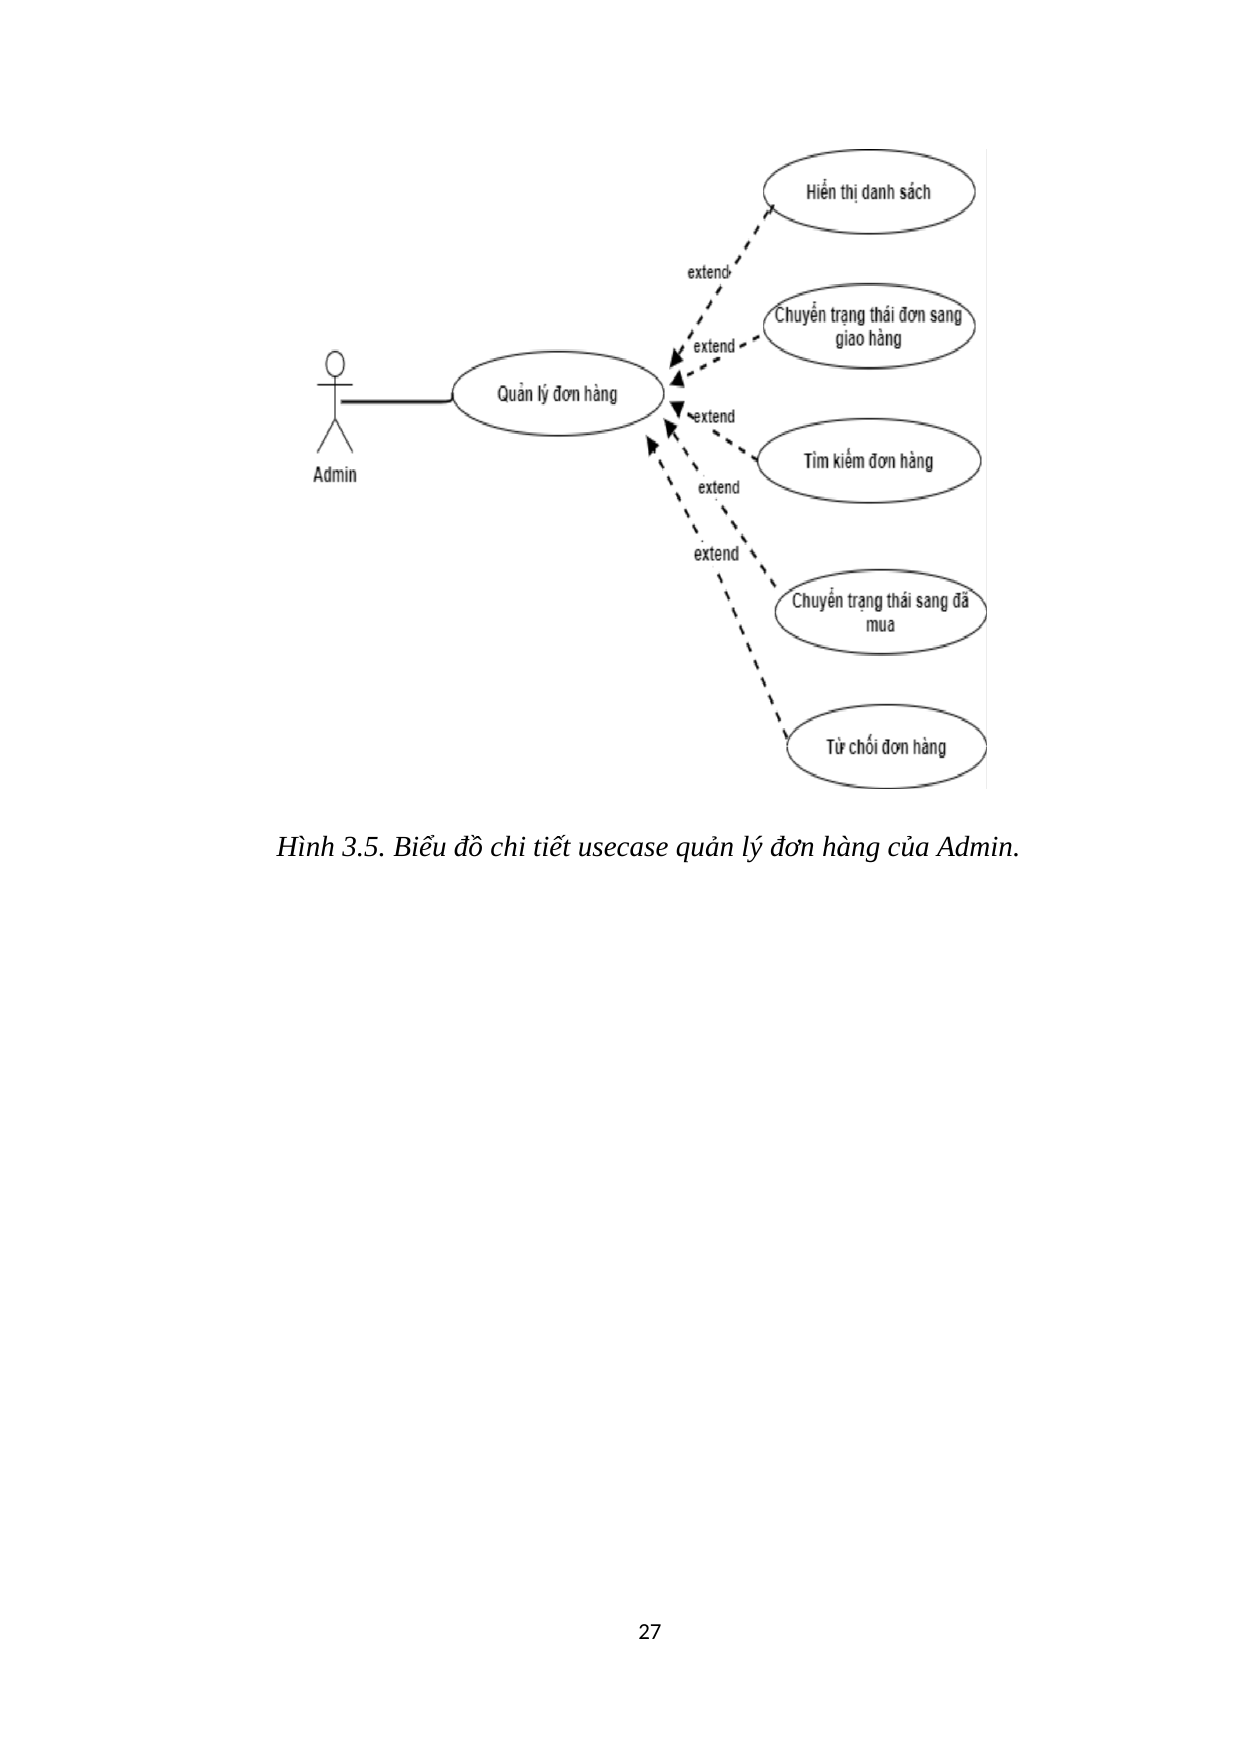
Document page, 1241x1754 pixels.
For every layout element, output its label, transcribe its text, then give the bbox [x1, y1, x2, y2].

picture [299, 147, 990, 813]
text Hình 3.5. Biểu đồ chi tiết usecase quản lý đơn hàng của Admin. [177, 829, 1122, 863]
